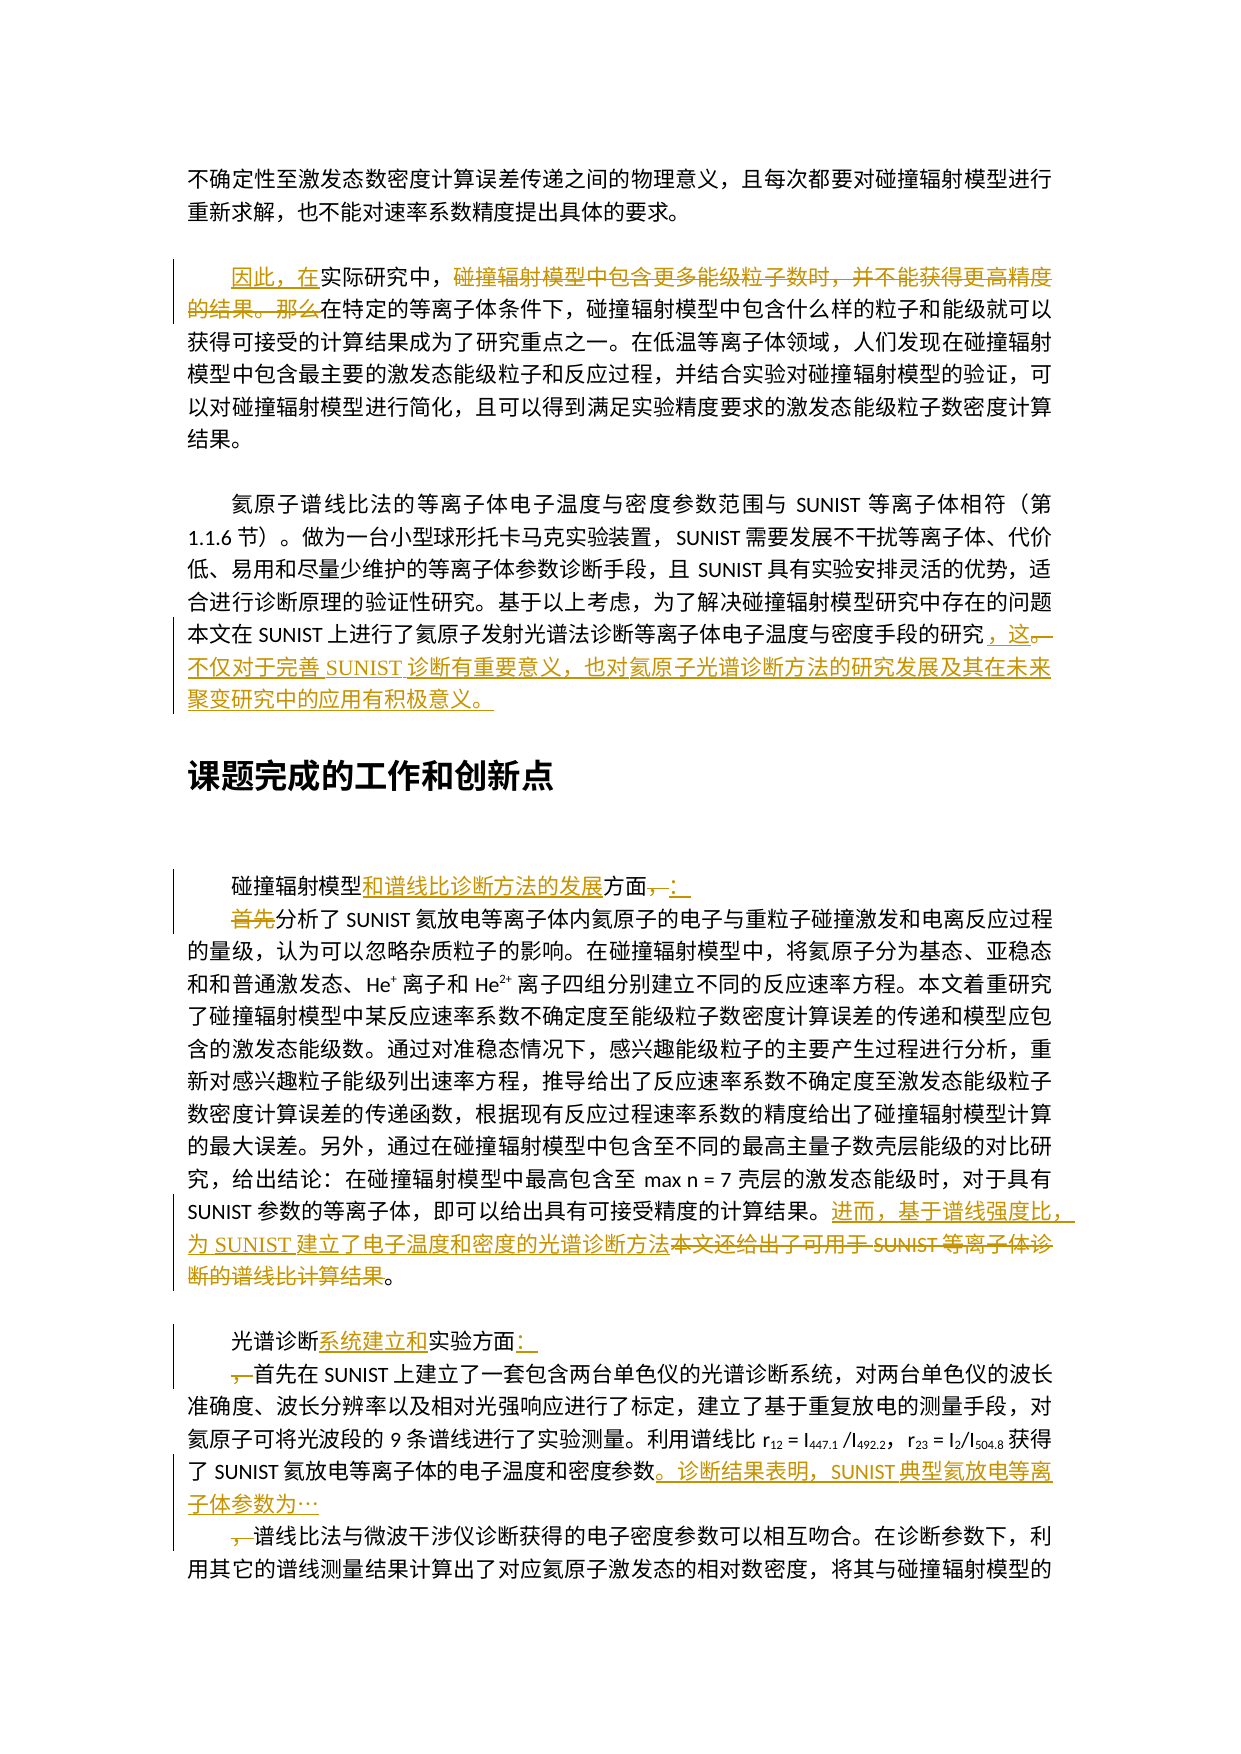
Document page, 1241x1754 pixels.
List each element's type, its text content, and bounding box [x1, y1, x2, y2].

text 氦原子谱线比法的等离子体电子温度与密度参数范围与 SUNIST 等离子体相符（第 1.1.6 节）。做为一台小型球形托卡马克实验装置，SUNIST 需要发展不干扰等离子体、代价低、易用和尽量少维护的等离子体参数诊断手段，且 SUNIST 具有实验安排灵活的优势，适合进行诊断原理的验证性研究。基于以上考虑，为了解决碰撞辐射模型研究中存在的问题，本文在 SUNIST 上进行了氦原子发射光谱法诊断等离子体电子温度与密度手段的研究 [187, 487, 1053, 714]
text 光谱诊断实验方面 [187, 1324, 1053, 1356]
text 首先在 SUNIST 上建立了一套包含两台单色仪的光谱诊断系统，对两台单色仪的波长准确度、波长分辨率以及相对光强响应进行了标定，建立了基于重复放电的测量手段，对氦原子可将光波段的 9 条谱线进行了实验测量。利用谱线比 r12 = I447.1 /I492.2，r23 = I2/I504.8 获得了 SUNIST 氦放电等离子体的电子温度和密度参数 [187, 1356, 1053, 1519]
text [187, 1519, 1053, 1584]
text 实际研究中，在特定的等离子体条件下，碰撞辐射模型中包含什么样的粒子和能级就可以获得可接受的计算结果成为了研究重点之一。在低温等离子体领域，人们发现在碰撞辐射模型中包含最主要的激发态能级粒子和反应过程，并结合实验对碰撞辐射模型的验证，可以对碰撞辐射模型进行简化，且可以得到满足实验精度要求的激发态能级粒子数密度计算结果。 [187, 259, 1053, 454]
text 碰撞辐射模型方面 [187, 869, 1053, 901]
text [187, 162, 1053, 227]
subtitle 课题完成的工作和创新点 [187, 742, 1053, 807]
text 分析了 SUNIST 氦放电等离子体内氦原子的电子与重粒子碰撞激发和电离反应过程的量级，认为可以忽略杂质粒子的影响。在碰撞辐射模型中，将氦原子分为基态、亚稳态和和普通激发态、He+ 离子和 He2+ 离子四组分别建立不同的反应速率方程。本文着重研究了碰撞辐射模型中某反应速率系数不确定度至能级粒子数密度计算误差的传递和模型应包含的激发态能级数。通过对准稳态情况下，感兴趣能级粒子的主要产生过程进行分析，重新对感兴趣粒子能级列出速率方程，推导给出了反应速率系数不确定度至激发态能级粒子数密度计算误差的传递函数，根据现有反应过程速率系数的精度给出了碰撞辐射模型计算的最大误差。另外，通过在碰撞辐射模型中包含至不同的最高主量子数壳层能级的对比研究，给出结论：在碰撞辐射模型中最高包含至 max n = 7 壳层的激发态能级时，对于具有 SUNIST 参数的等离子体，即可以给出具有可接受精度的计算结果。。 [187, 901, 1053, 1291]
